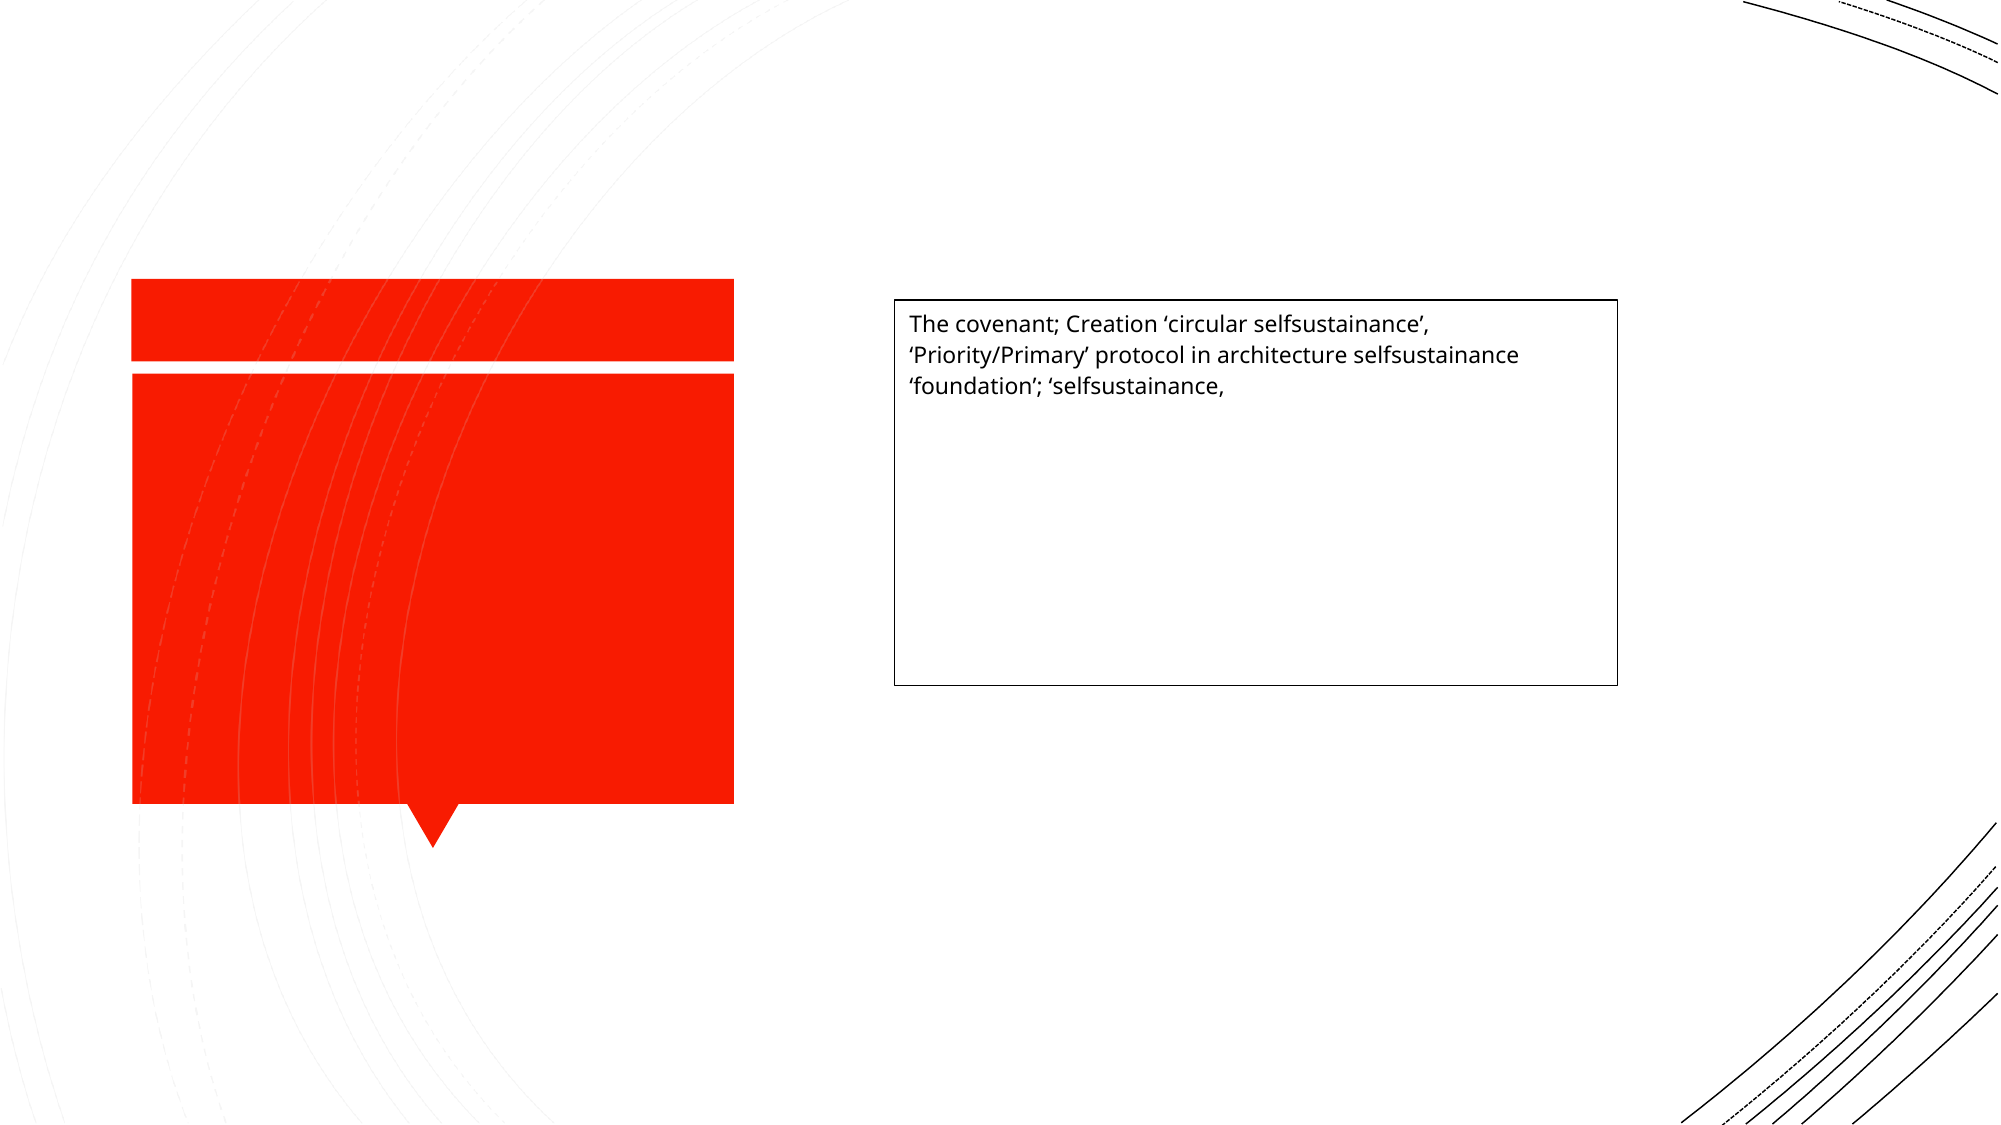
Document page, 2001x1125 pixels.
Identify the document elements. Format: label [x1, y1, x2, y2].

picture [0, 0, 849, 1124]
